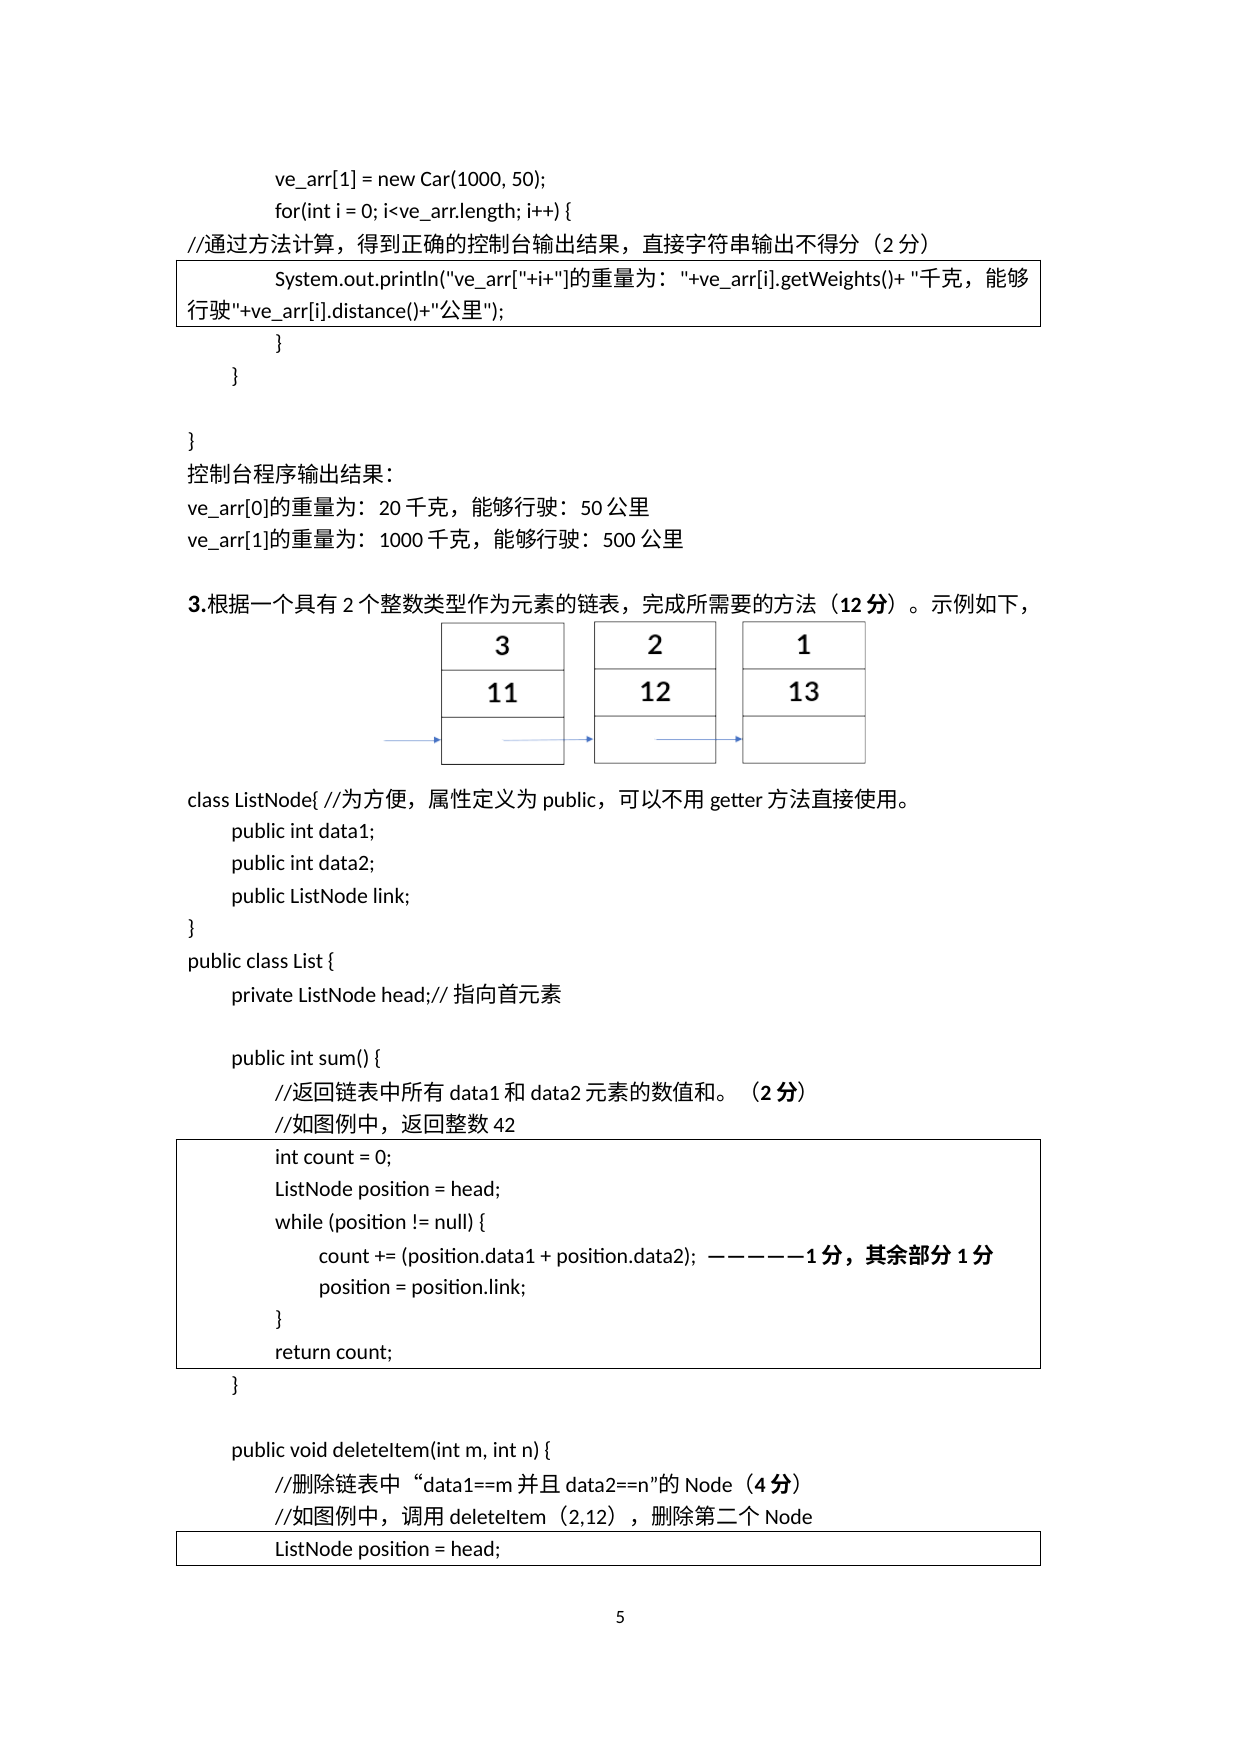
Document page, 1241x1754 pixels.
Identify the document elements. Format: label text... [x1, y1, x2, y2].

text //如图例中，调用deleteItem（2,12），删除第二个Node [187, 1499, 1053, 1531]
text } [187, 912, 1053, 944]
text //返回链表中所有data1和data2元素的数值和。（2分） [187, 1074, 1053, 1107]
text } [187, 327, 1053, 359]
text class ListNode{ //为方便，属性定义为public，可以不用getter方法直接使用。 [187, 782, 1053, 814]
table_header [177, 1532, 1040, 1565]
text public ListNode link; [187, 879, 1053, 912]
text private ListNode head;// 指向首元素 [187, 977, 1053, 1009]
text public class List { [187, 944, 1053, 977]
table_header System.out.println("ve_arr["+i+"]的重量为："+ve_arr[i].getWeights()+ "千克，能够行驶"+ve_arr[i].distance()+"公里"); [177, 261, 1040, 326]
text public void deleteItem(int m, int n) { [187, 1434, 1053, 1466]
text } [187, 1369, 1053, 1401]
text public int data2; [187, 847, 1053, 879]
text ve_arr[0]的重量为：20千克，能够行驶：50公里 [187, 489, 1053, 522]
text } [187, 424, 1053, 457]
text ve_arr[1]的重量为：1000千克，能够行驶：500公里 [187, 522, 1053, 554]
text ve_arr[1] = new Car(1000, 50); [187, 162, 1053, 194]
table_header int count = 0; ListNode position = head; while (position != null) { count += (position.data1 + position.data2); —————1分，其余部分1分 position = position.link; } return count; [177, 1140, 1040, 1368]
text 控制台程序输出结果： [187, 457, 1053, 489]
text //如图例中，返回整数42 [187, 1107, 1053, 1139]
text //通过方法计算，得到正确的控制台输出结果，直接字符串输出不得分（2分） [187, 227, 1053, 259]
text //删除链表中“data1==m并且data2==n”的Node（4分） [187, 1466, 1053, 1499]
text public int sum() { [187, 1042, 1053, 1074]
text } [187, 359, 1053, 392]
text for(int i = 0; i<ve_arr.length; i++) { [187, 194, 1053, 227]
text public int data1; [187, 814, 1053, 847]
text 3.根据一个具有2个整数类型作为元素的链表，完成所需要的方法（12分）。示例如下， [187, 587, 1053, 619]
